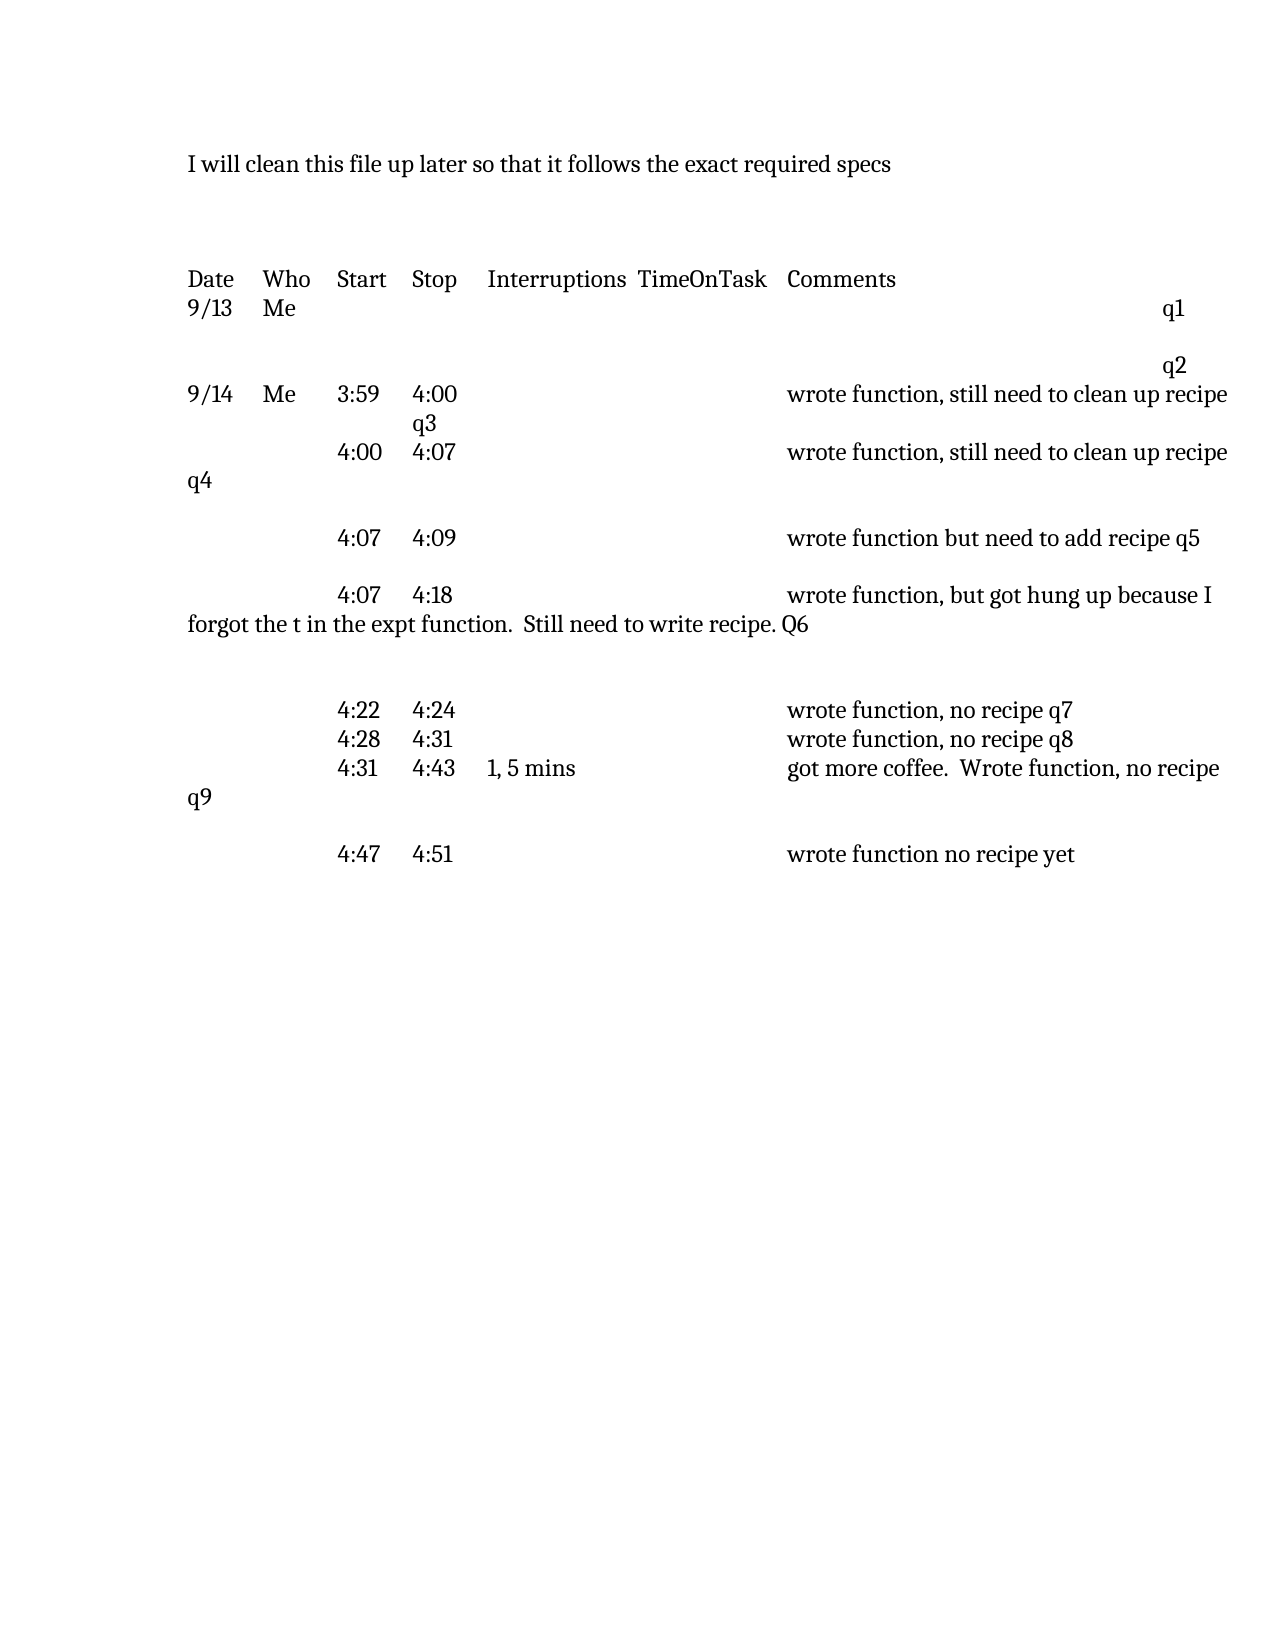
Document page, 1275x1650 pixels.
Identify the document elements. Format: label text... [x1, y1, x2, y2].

text 9/13 Me q1 [187, 294, 1237, 322]
text I will clean this file up later so that it follows the exact required specs [187, 150, 1237, 179]
text 9/14 Me 3:59 4:00 wrote function, still need to clean up recipe q3 [187, 380, 1237, 437]
text 4:00 4:07 wrote function, still need to clean up recipe q4 [187, 437, 1237, 495]
text 4:28 4:31 wrote function, no recipe q8 [187, 725, 1237, 754]
text Date Who Start Stop Interruptions TimeOnTask Comments [187, 265, 1237, 294]
text 4:22 4:24 wrote function, no recipe q7 [187, 696, 1237, 725]
text q2 [187, 351, 1237, 380]
text 4:31 4:43 1, 5 mins got more coffee. Wrote function, no recipe q9 [187, 754, 1237, 811]
text 4:07 4:09 wrote function but need to add recipe q5 [187, 524, 1237, 552]
text 4:07 4:18 wrote function, but got hung up because I forgot the t in the expt function. Still need to write recipe. Q6 [187, 581, 1237, 639]
text 4:47 4:51 wrote function no recipe yet [187, 840, 1237, 869]
